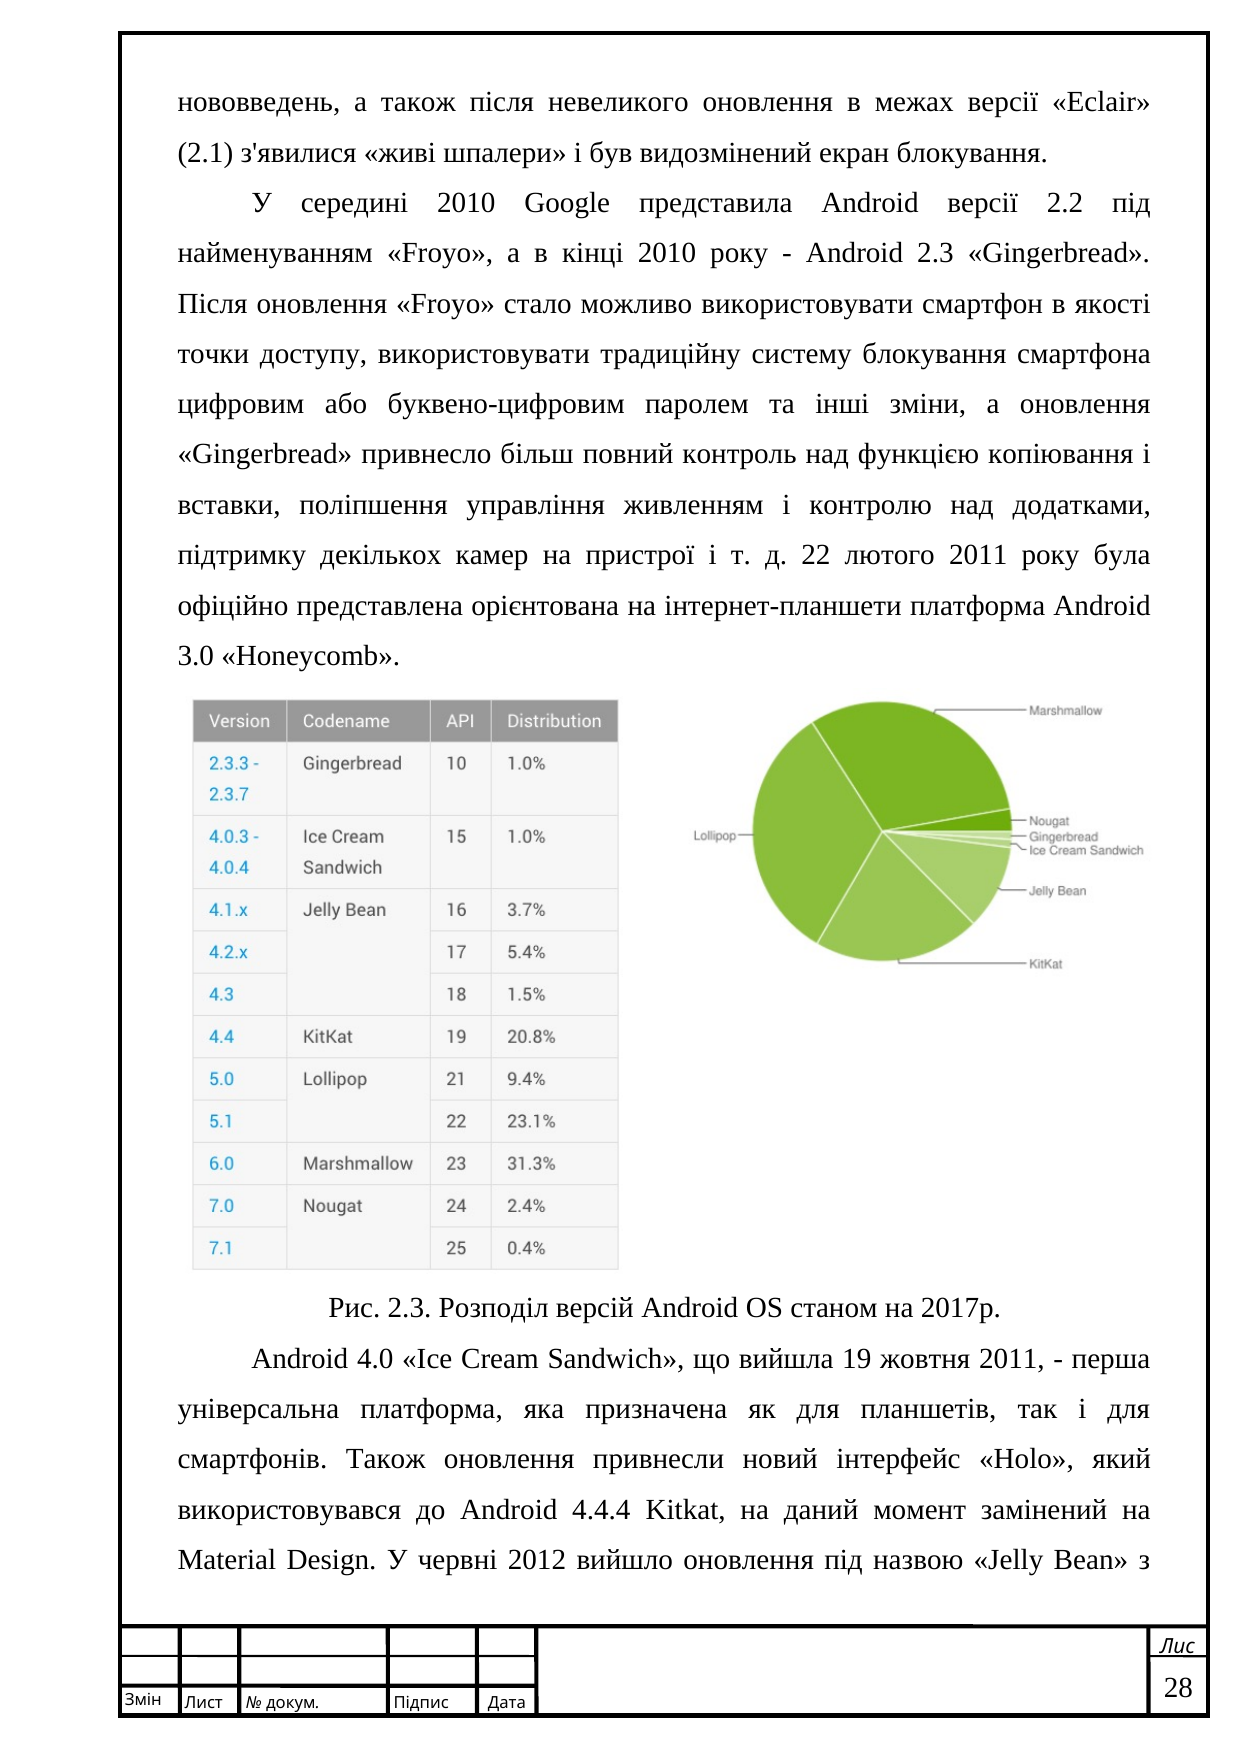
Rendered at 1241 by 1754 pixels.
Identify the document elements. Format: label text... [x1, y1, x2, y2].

text У середині 2010 Google представила Android версії 2.2 під найменуванням «Froyo», а в кінці 2010 року - Android 2.3 «Gingerbread». Після оновлення «Froyo» стало можливо використовувати смартфон в якості точки доступу, використовувати традиційну систему блокування смартфона цифровим або буквено-цифровим паролем та інші зміни, а оновлення «Gingerbread» привнесло більш повний контроль над функцією копіювання і вставки, поліпшення управління живленням і контролю над додатками, підтримку декількох камер на пристрої і т. д. 22 лютого 2011 року була офіційно представлена орієнтована на інтернет-планшети платформа Android 3.0 «Honeycomb». [177, 185, 1152, 671]
text Рис. 2.3. Розподіл версій Android OS станом на 2017р. [177, 1291, 1152, 1324]
picture [177, 688, 1182, 1278]
